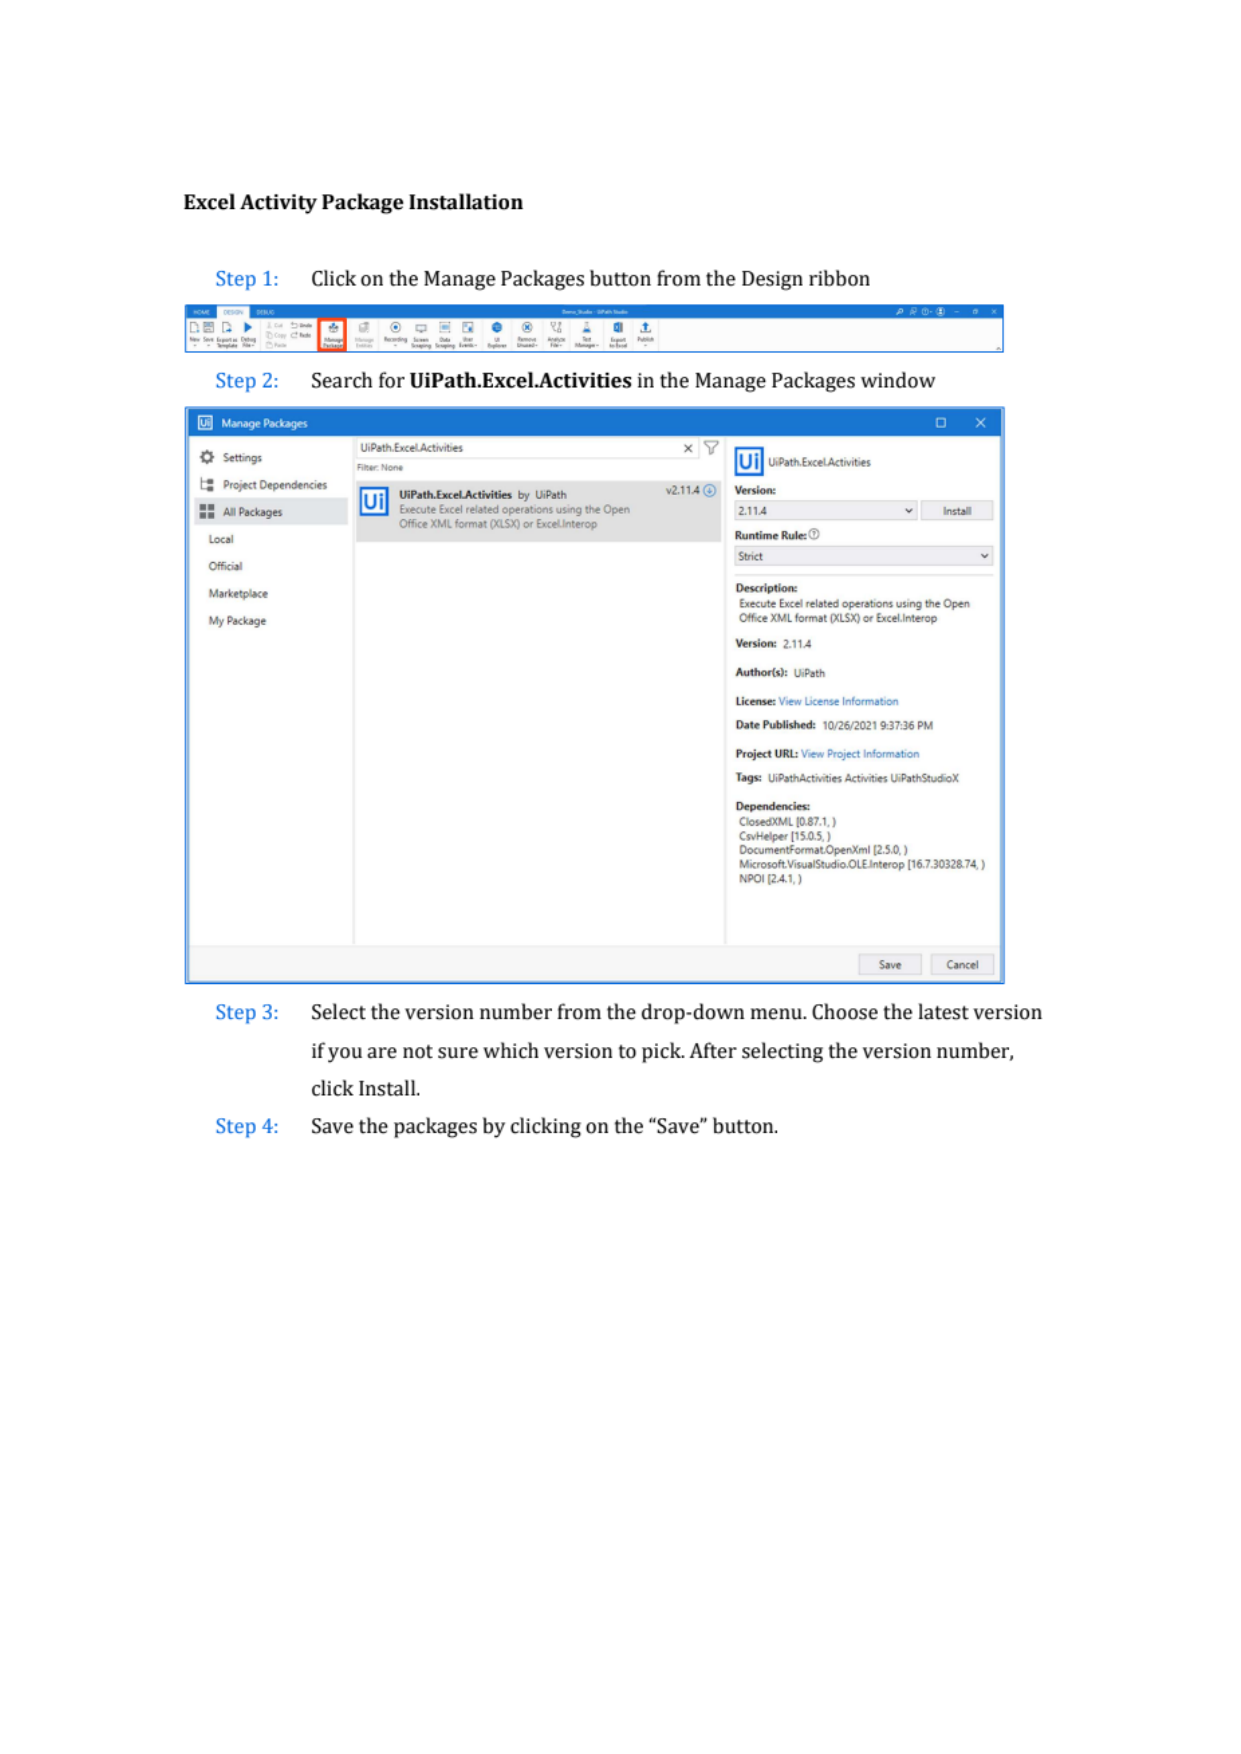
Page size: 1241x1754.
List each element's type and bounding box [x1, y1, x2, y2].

picture [150, 150, 1091, 1156]
